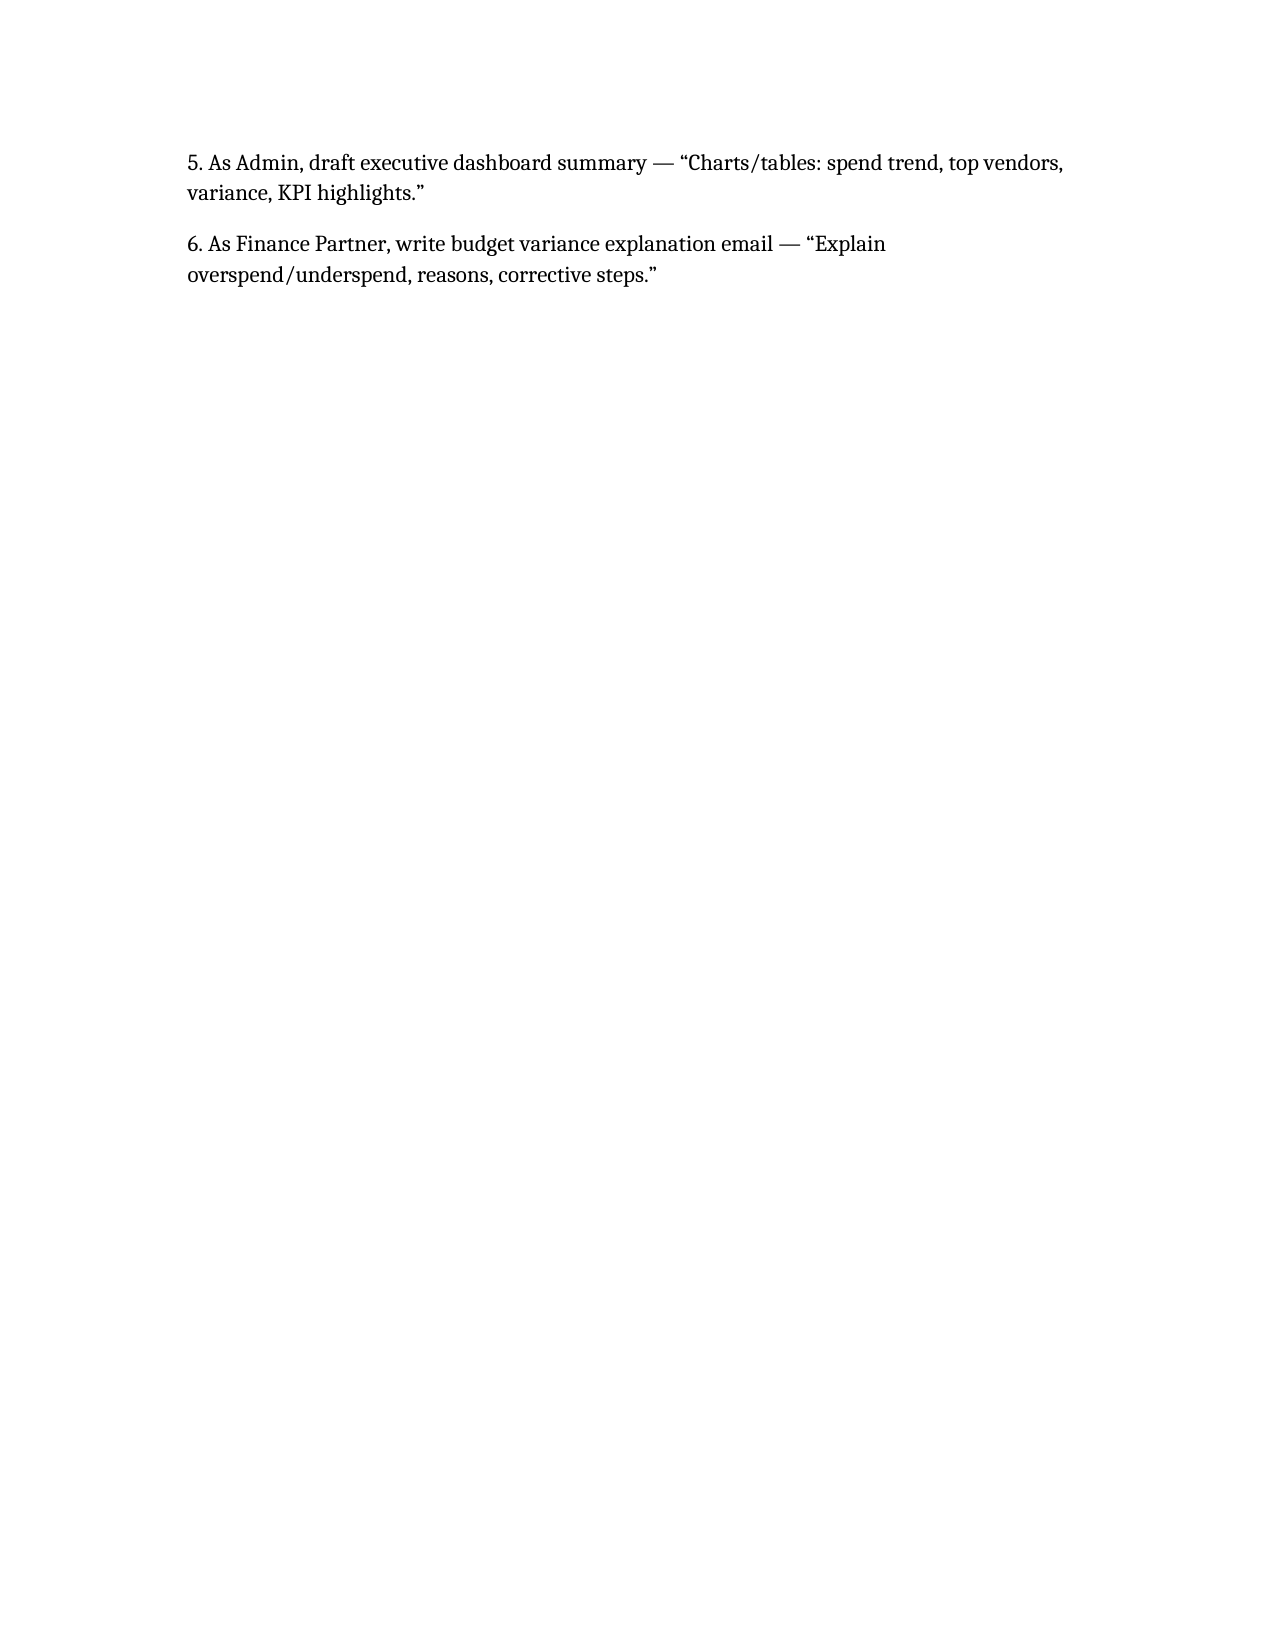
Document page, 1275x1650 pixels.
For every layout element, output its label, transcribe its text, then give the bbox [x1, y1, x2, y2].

text 5. As Admin, draft executive dashboard summary — “Charts/tables: spend trend, top vendors, variance, KPI highlights.” [187, 150, 1087, 207]
text 6. As Finance Partner, write budget variance explanation email — “Explain overspend/underspend, reasons, corrective steps.” [187, 231, 1087, 288]
